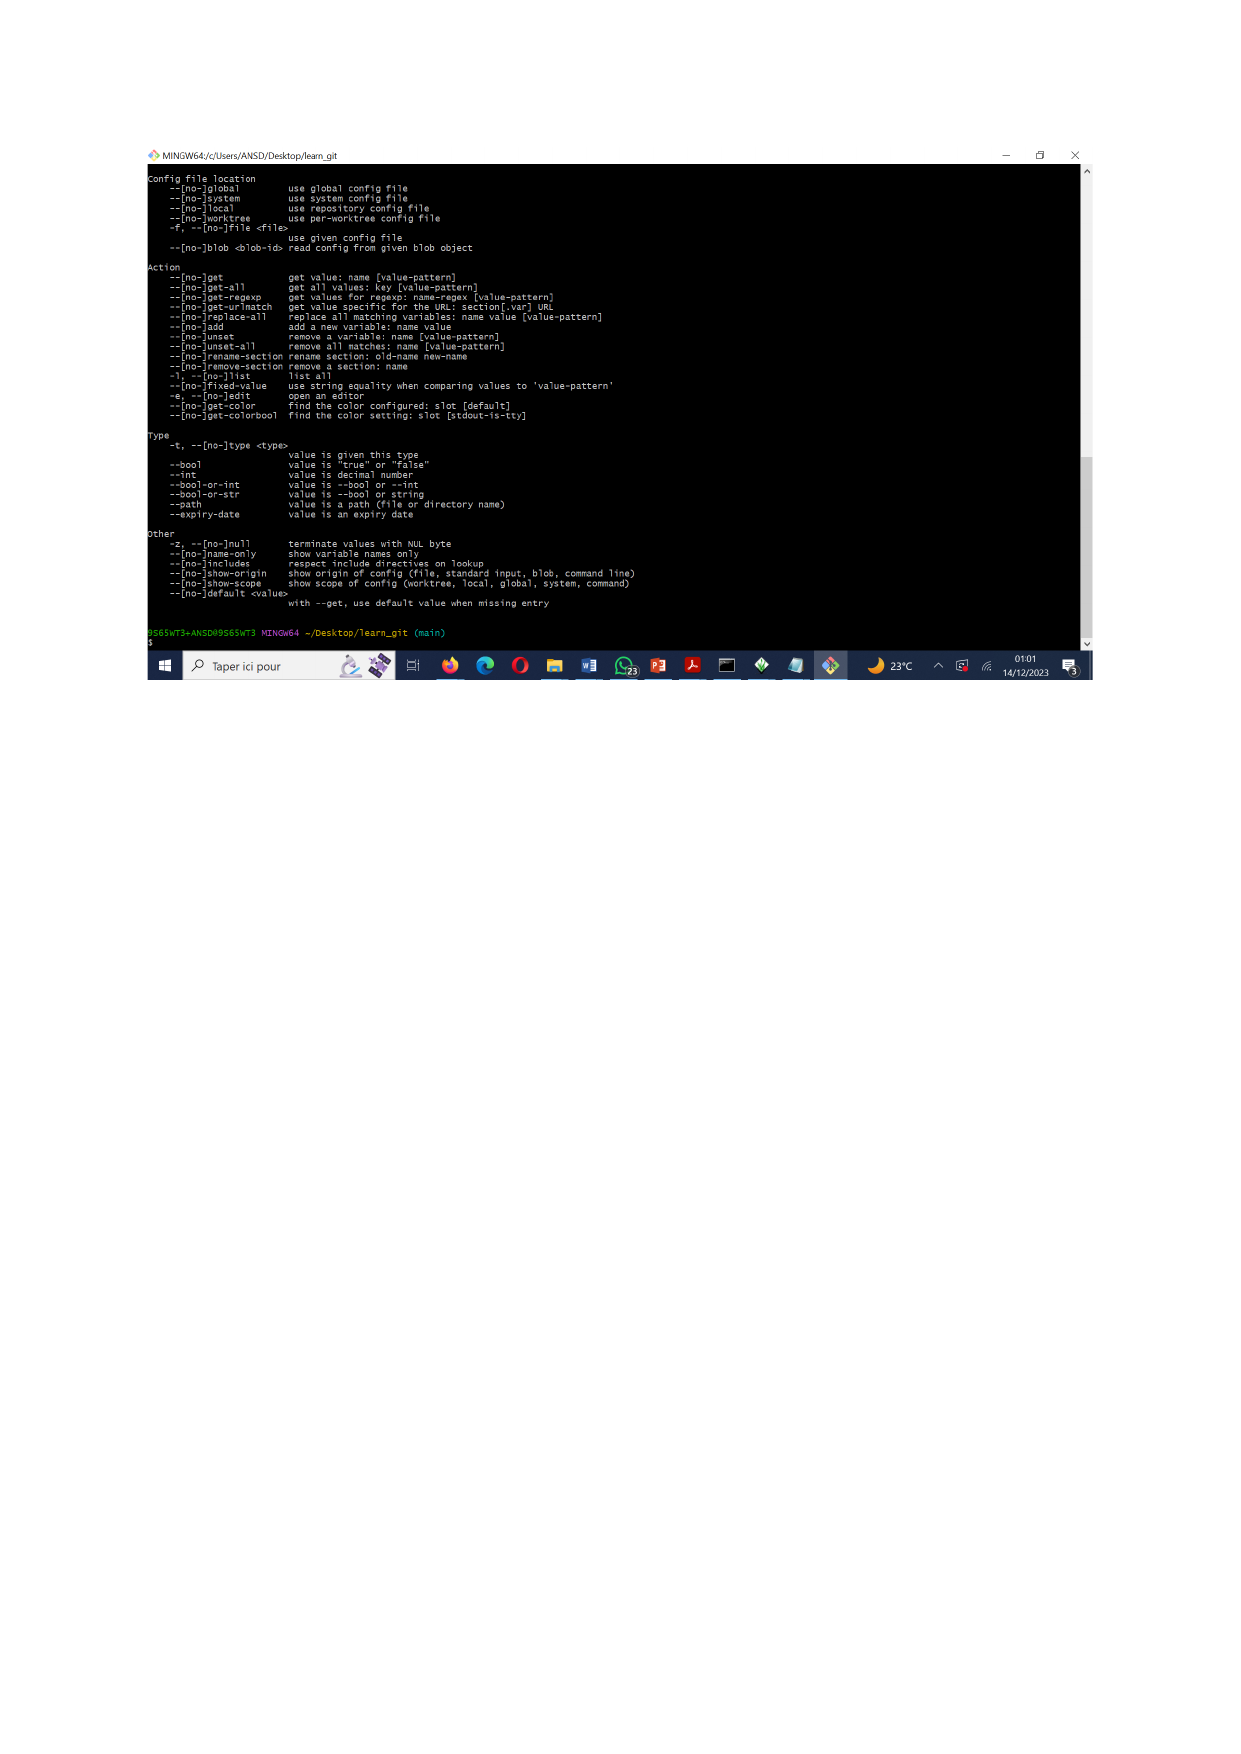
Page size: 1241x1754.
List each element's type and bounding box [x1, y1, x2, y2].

picture [147, 147, 1093, 680]
